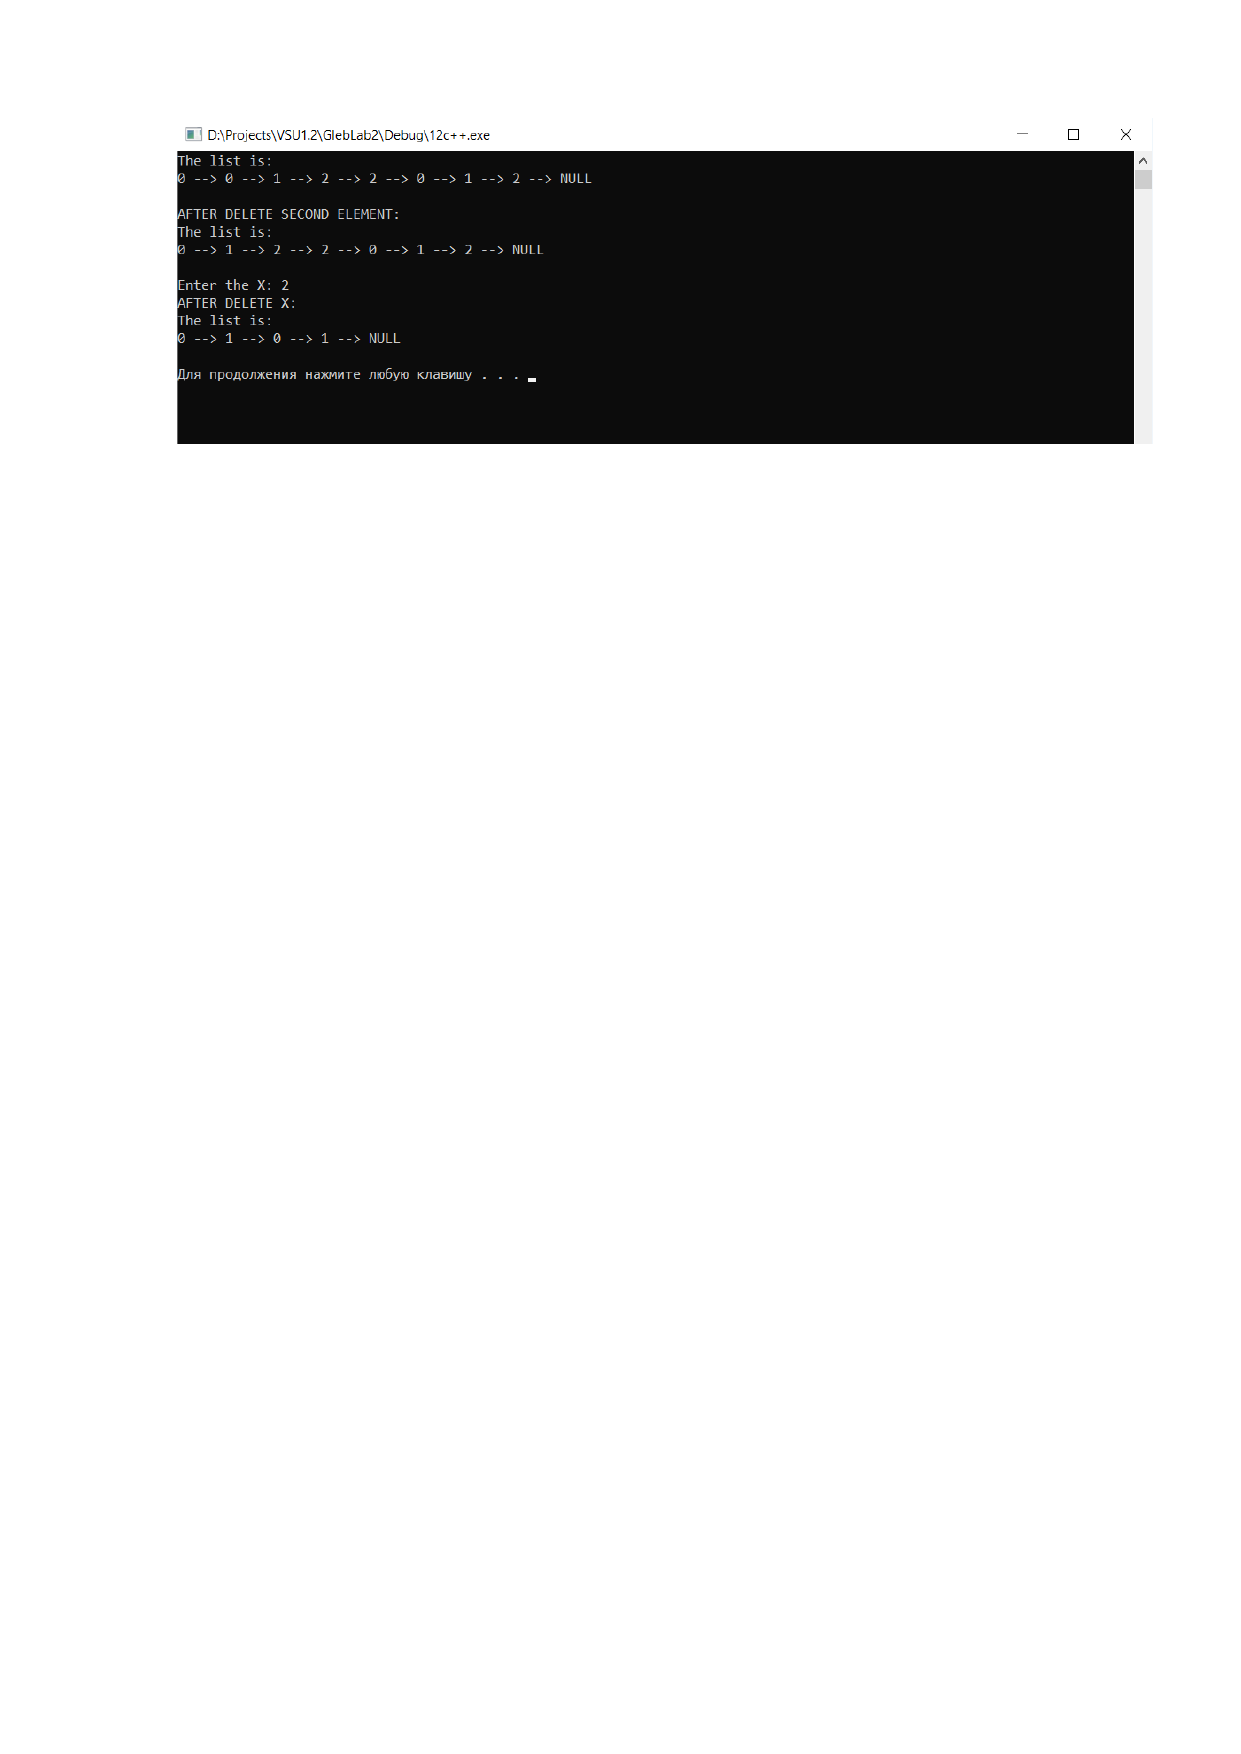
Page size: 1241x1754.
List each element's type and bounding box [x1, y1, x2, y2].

picture [177, 118, 1153, 444]
